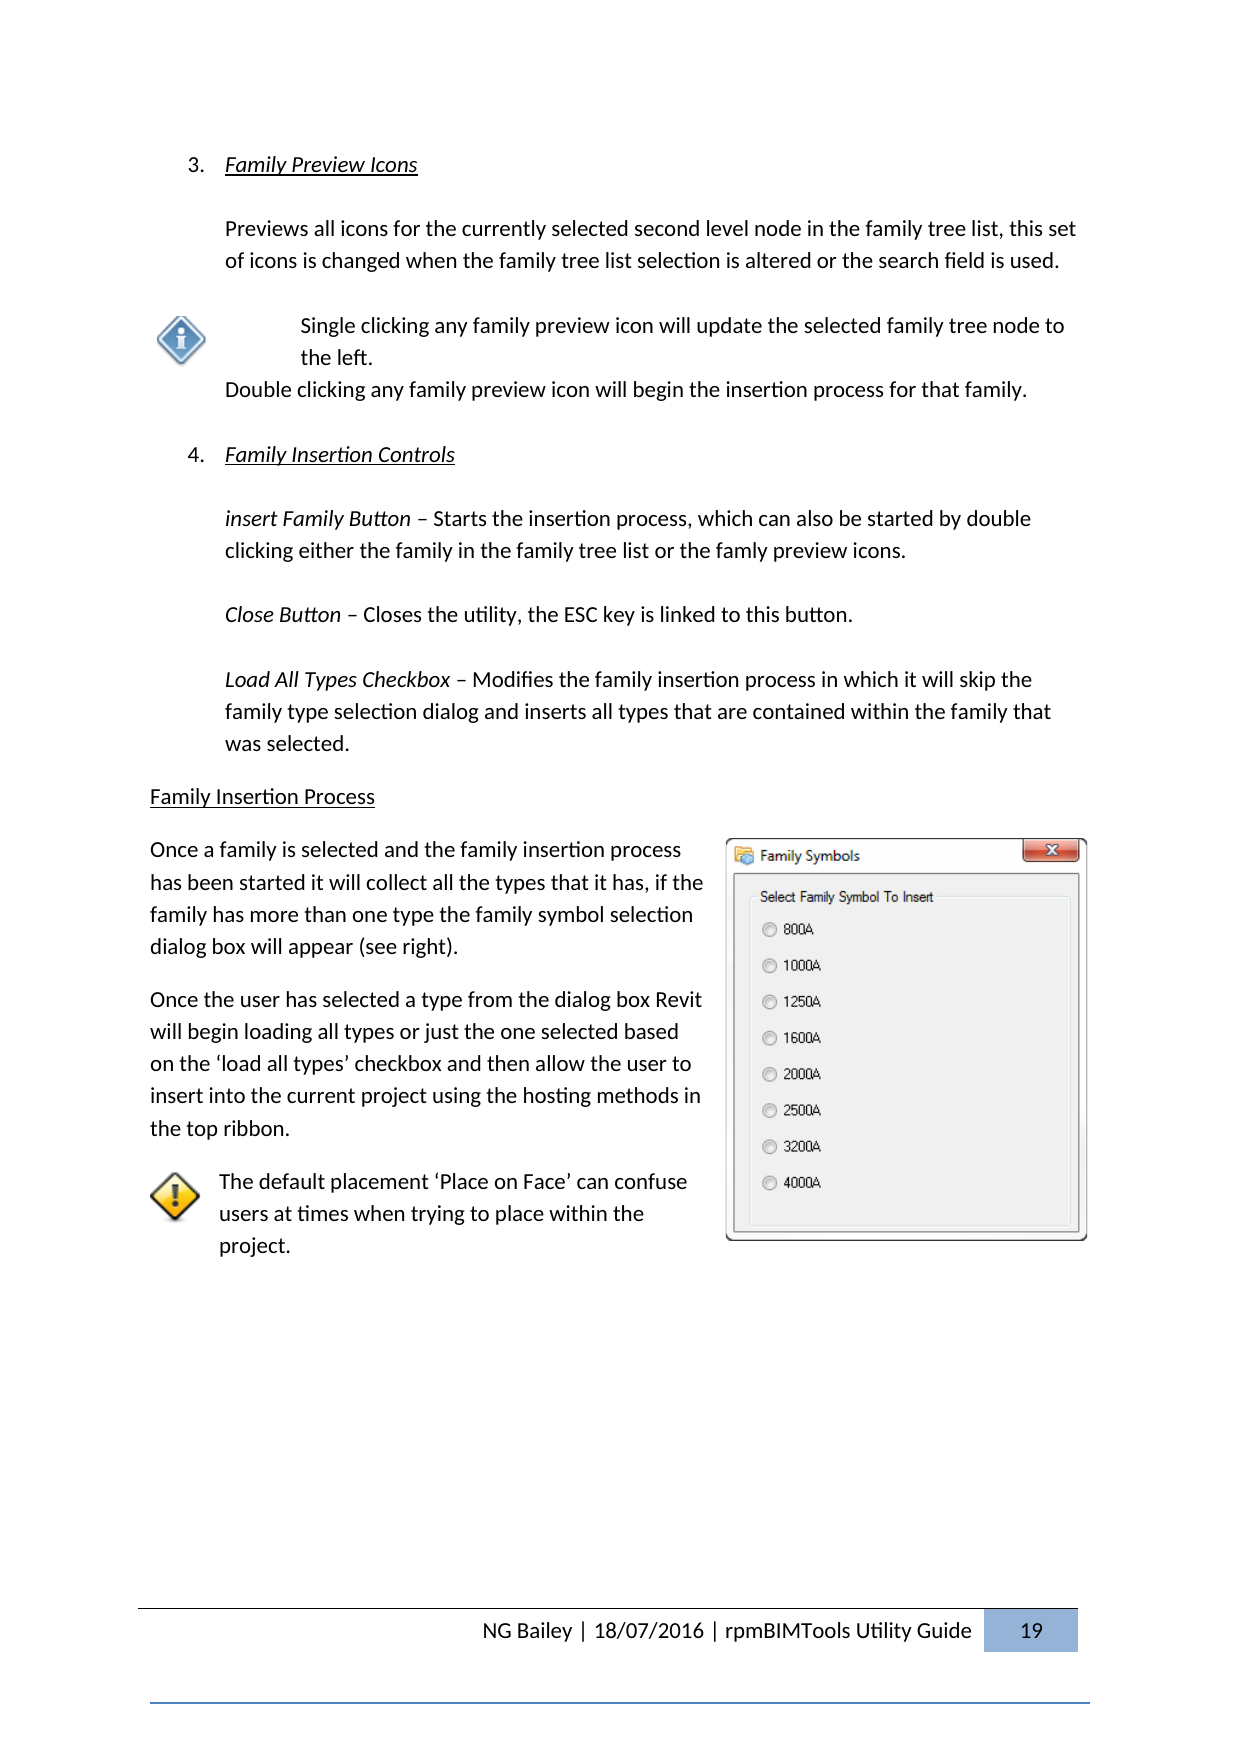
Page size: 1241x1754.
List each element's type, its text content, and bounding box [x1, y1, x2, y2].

text Once the user has selected a type from the dialog box Revit will begin loading all types or just the one selected based on the ‘load all types’ checkbox and then allow the user to insert into the current project using the hosting methods in the top ribbon. [150, 985, 725, 1142]
text Family Insertion Process [150, 782, 1090, 810]
list Family Insertion Controls insert Family Button – Starts the insertion process, which can also be started by double clicking either the family in the family tree list or the famly preview icons. Close Button – Closes the utility, the ESC key is linked to this button. Load All Types Checkbox – Modifies the family insertion process in which it will skip the family type selection dialog and inserts all types that are contained within the family that was selected. [187, 440, 1090, 757]
picture [156, 316, 187, 367]
text Once a family is selected and the family insertion process has been started it will collect all the types that it has, if the family has more than one type the family symbol selection dialog box will appear (see right). [150, 835, 1090, 960]
picture [725, 838, 1088, 1241]
list Family Preview Icons Previews all icons for the currently selected second level node in the family tree list, this set of icons is changed when the family tree list selection is altered or the search field is used. Single clicking any family preview icon will update the selected family tree node to the left. Double clicking any family preview icon will begin the insertion process for that family. [187, 150, 1090, 436]
text The default placement ‘Place on Face’ can confuse users at times when trying to place within the project. [150, 1167, 1090, 1259]
